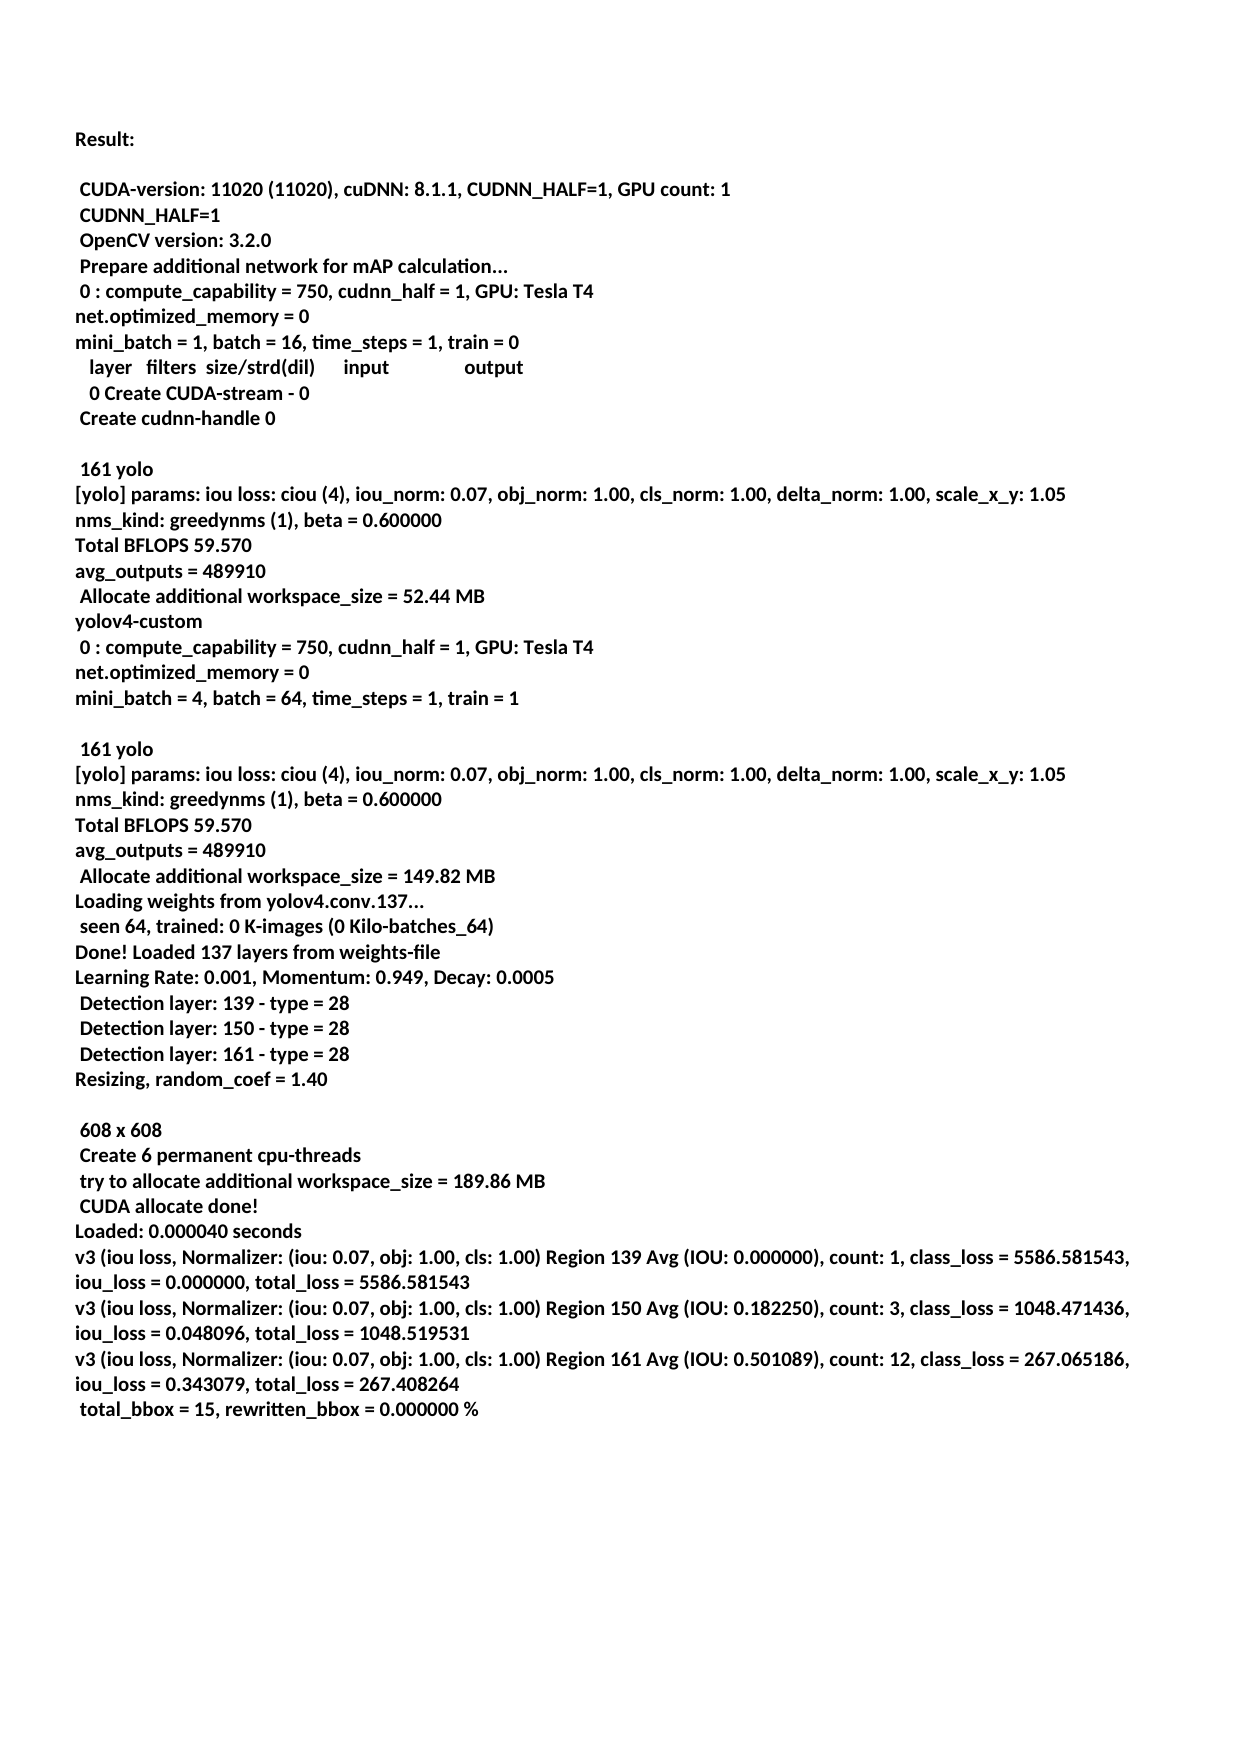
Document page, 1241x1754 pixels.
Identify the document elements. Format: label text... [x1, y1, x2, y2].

list CUDA allocate done! [75, 1193, 1165, 1219]
list avg_outputs = 489910 [75, 558, 1165, 583]
list 0 : compute_capability = 750, cudnn_half = 1, GPU: Tesla T4 [75, 634, 1165, 659]
list Create 6 permanent cpu-threads [75, 1142, 1165, 1168]
list Result: [75, 126, 1165, 151]
list OpenCV version: 3.2.0 [75, 227, 1165, 253]
list net.optimized_memory = 0 [75, 659, 1165, 685]
list Detection layer: 150 - type = 28 [75, 1015, 1165, 1041]
list [yolo] params: iou loss: ciou (4), iou_norm: 0.07, obj_norm: 1.00, cls_norm: 1.00, delta_norm: 1.00, scale_x_y: 1.05 [75, 482, 1165, 507]
list mini_batch = 1, batch = 16, time_steps = 1, train = 0 [75, 329, 1165, 354]
list seen 64, trained: 0 K-images (0 Kilo-batches_64) [75, 914, 1165, 939]
list v3 (iou loss, Normalizer: (iou: 0.07, obj: 1.00, cls: 1.00) Region 161 Avg (IOU: 0.501089), count: 12, class_loss = 267.065186, iou_loss = 0.343079, total_loss = 267.408264 [75, 1346, 1165, 1397]
list v3 (iou loss, Normalizer: (iou: 0.07, obj: 1.00, cls: 1.00) Region 139 Avg (IOU: 0.000000), count: 1, class_loss = 5586.581543, iou_loss = 0.000000, total_loss = 5586.581543 [75, 1244, 1165, 1295]
list CUDA-version: 11020 (11020), cuDNN: 8.1.1, CUDNN_HALF=1, GPU count: 1 [75, 177, 1165, 202]
list total_bbox = 15, rewritten_bbox = 0.000000 % [75, 1397, 1165, 1422]
list Detection layer: 139 - type = 28 [75, 990, 1165, 1015]
list layer filters size/strd(dil) input output [75, 354, 1165, 380]
list avg_outputs = 489910 [75, 837, 1165, 863]
list mini_batch = 4, batch = 64, time_steps = 1, train = 1 [75, 685, 1165, 710]
list Total BFLOPS 59.570 [75, 812, 1165, 837]
list nms_kind: greedynms (1), beta = 0.600000 [75, 787, 1165, 812]
list 0 Create CUDA-stream - 0 [75, 380, 1165, 405]
list nms_kind: greedynms (1), beta = 0.600000 [75, 507, 1165, 532]
list Learning Rate: 0.001, Momentum: 0.949, Decay: 0.0005 [75, 964, 1165, 990]
list yolov4-custom [75, 609, 1165, 634]
list Loading weights from yolov4.conv.137... [75, 888, 1165, 914]
list net.optimized_memory = 0 [75, 304, 1165, 329]
list CUDNN_HALF=1 [75, 202, 1165, 227]
list Loaded: 0.000040 seconds [75, 1219, 1165, 1244]
list Done! Loaded 137 layers from weights-file [75, 939, 1165, 964]
list Detection layer: 161 - type = 28 [75, 1041, 1165, 1066]
list Prepare additional network for mAP calculation... [75, 253, 1165, 278]
list Create cudnn-handle 0 [75, 405, 1165, 431]
list Resizing, random_coef = 1.40 [75, 1066, 1165, 1092]
list 161 yolo [75, 736, 1165, 761]
list 161 yolo [75, 456, 1165, 482]
list 608 x 608 [75, 1117, 1165, 1142]
list 0 : compute_capability = 750, cudnn_half = 1, GPU: Tesla T4 [75, 278, 1165, 304]
list Allocate additional workspace_size = 52.44 MB [75, 583, 1165, 609]
list try to allocate additional workspace_size = 189.86 MB [75, 1168, 1165, 1193]
list Allocate additional workspace_size = 149.82 MB [75, 863, 1165, 888]
list v3 (iou loss, Normalizer: (iou: 0.07, obj: 1.00, cls: 1.00) Region 150 Avg (IOU: 0.182250), count: 3, class_loss = 1048.471436, iou_loss = 0.048096, total_loss = 1048.519531 [75, 1295, 1165, 1346]
list [yolo] params: iou loss: ciou (4), iou_norm: 0.07, obj_norm: 1.00, cls_norm: 1.00, delta_norm: 1.00, scale_x_y: 1.05 [75, 761, 1165, 787]
list Total BFLOPS 59.570 [75, 532, 1165, 558]
